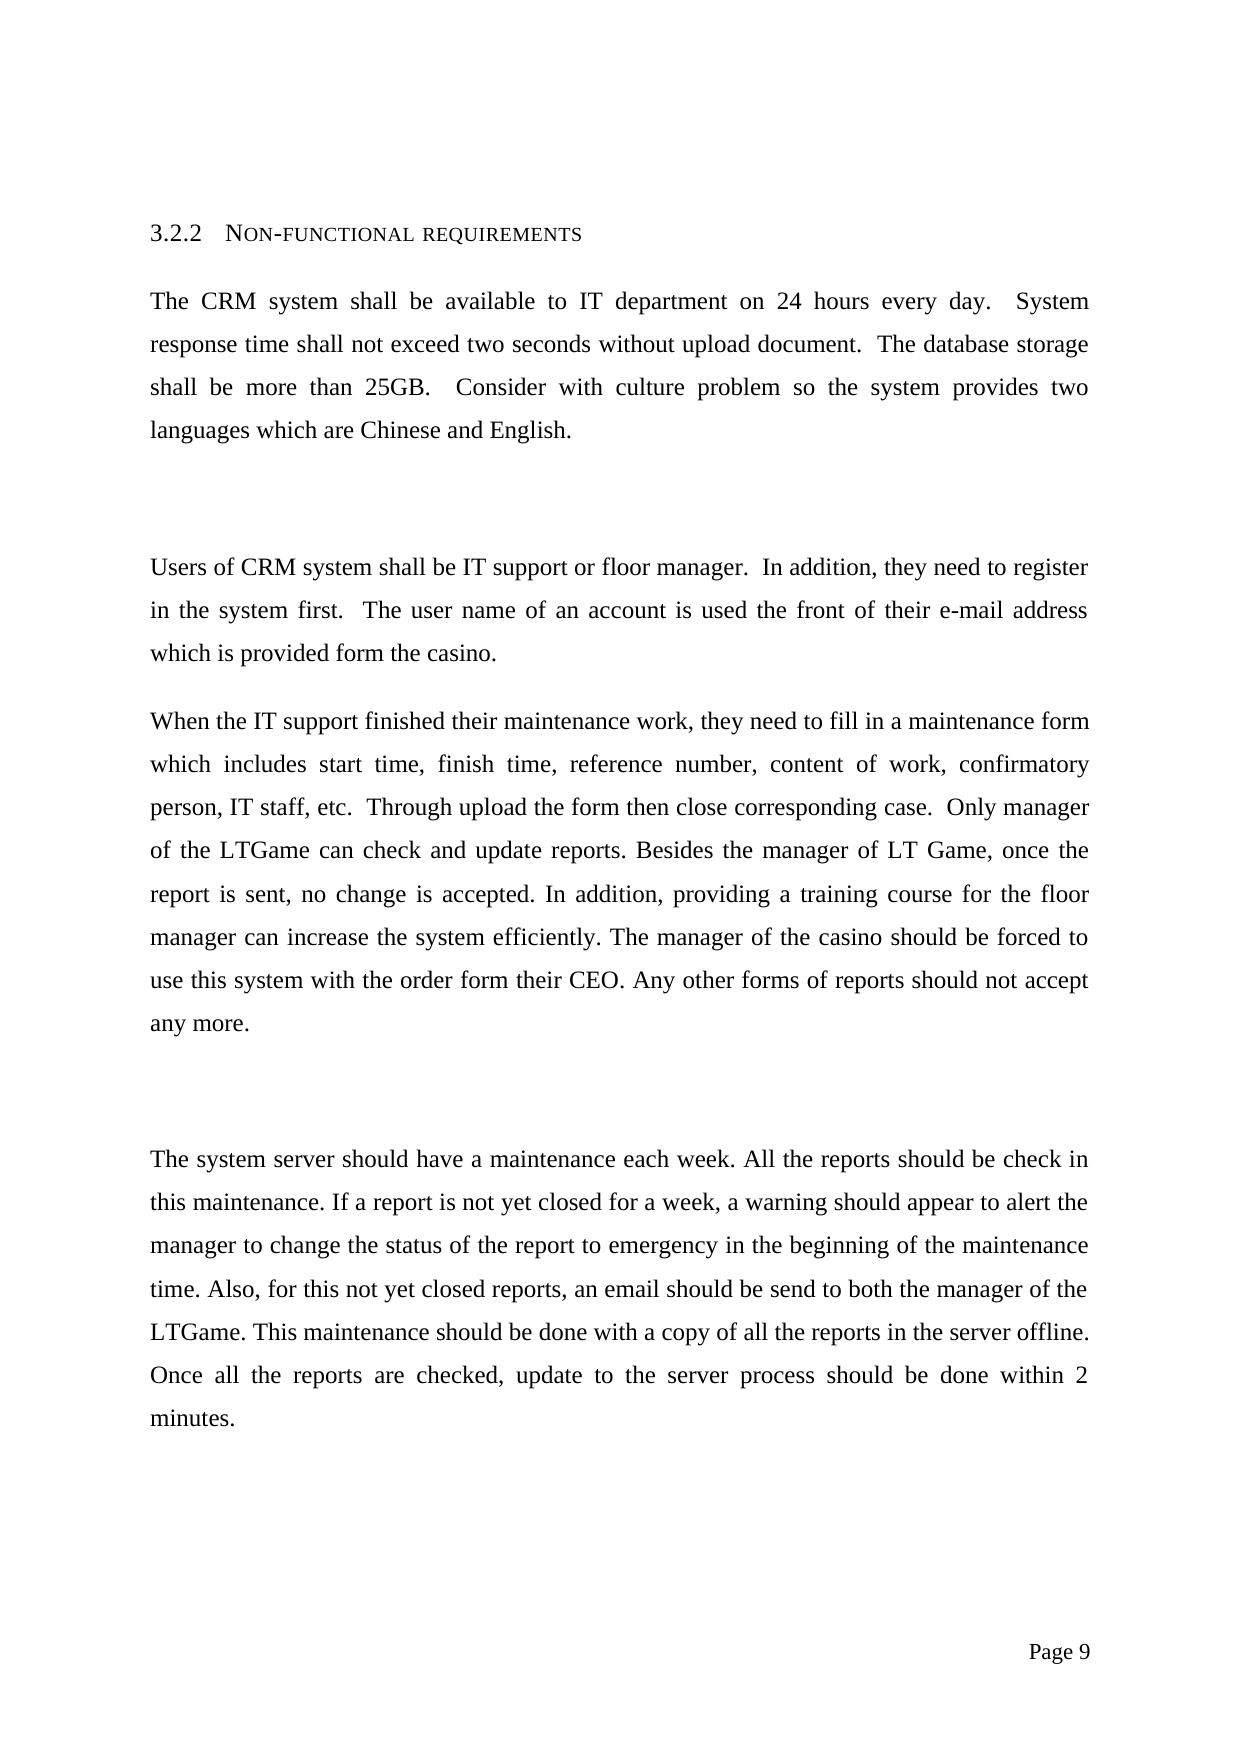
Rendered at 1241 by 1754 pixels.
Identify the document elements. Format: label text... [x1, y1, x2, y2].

text The CRM system shall be available to IT department on 24 hours every day. System response time shall not exceed two seconds without upload document. The database storage shall be more than 25GB. Consider with culture problem so the system provides two languages which are Chinese and English. [150, 286, 1090, 444]
text The system server should have a maintenance each week. All the reports should be check in this maintenance. If a report is not yet closed for a week, a warning should appear to alert the manager to change the status of the report to emergency in the beginning of the maintenance time. Also, for this not yet closed reports, an email should be send to both the manager of the LTGame. This maintenance should be done with a copy of all the reports in the server offline. Once all the reports are checked, update to the server process should be done within 2 minutes. [150, 1144, 1090, 1432]
subtitle Non-functional requirements [150, 218, 1090, 247]
text Users of CRM system shall be IT support or floor manager. In addition, they need to register in the system first. The user name of an account is used the front of their e-mail address which is provided form the casino. [150, 552, 1090, 667]
text When the IT support finished their maintenance work, they need to fill in a maintenance form which includes start time, finish time, reference number, content of work, confirmatory person, IT staff, etc. Through upload the form then close corresponding case. Only manager of the LTGame can check and update reports. Besides the manager of LT Game, once the report is sent, no change is accepted. In addition, providing a training course for the floor manager can increase the system efficiently. The manager of the casino should be forced to use this system with the order form their CEO. Any other forms of reports should not accept any more. [150, 706, 1090, 1037]
